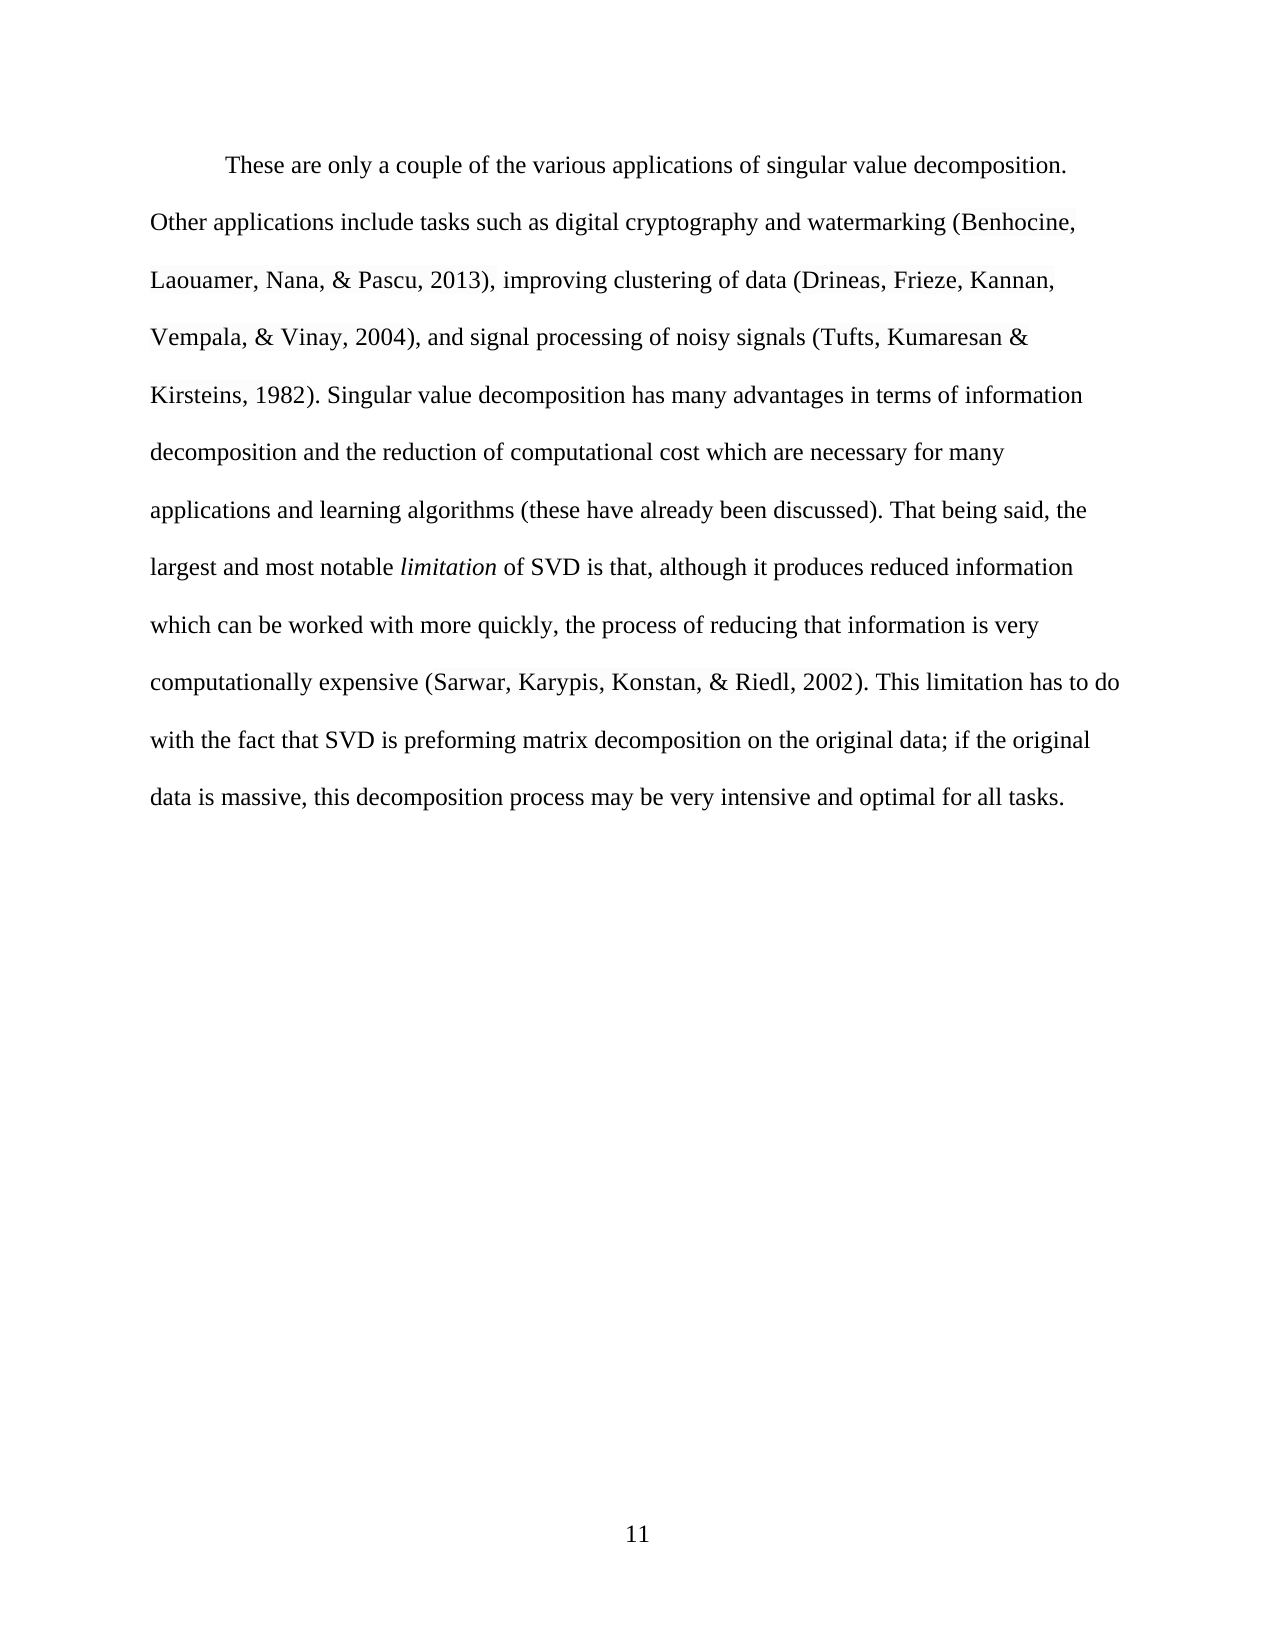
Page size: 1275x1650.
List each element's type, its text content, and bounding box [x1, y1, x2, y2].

text These are only a couple of the various applications of singular value decomposition. Other applications include tasks such as digital cryptography and watermarking (Benhocine, Laouamer, Nana, & Pascu, 2013), improving clustering of data (Drineas, Frieze, Kannan, Vempala, & Vinay, 2004), and signal processing of noisy signals (Tufts, Kumaresan & Kirsteins, 1982). Singular value decomposition has many advantages in terms of information decomposition and the reduction of computational cost which are necessary for many applications and learning algorithms (these have already been discussed). That being said, the largest and most notable limitation of SVD is that, although it produces reduced information which can be worked with more quickly, the process of reducing that information is very computationally expensive (Sarwar, Karypis, Konstan, & Riedl, 2002). This limitation has to do with the fact that SVD is preforming matrix decomposition on the original data; if the original data is massive, this decomposition process may be very intensive and optimal for all tasks. [150, 150, 1125, 811]
